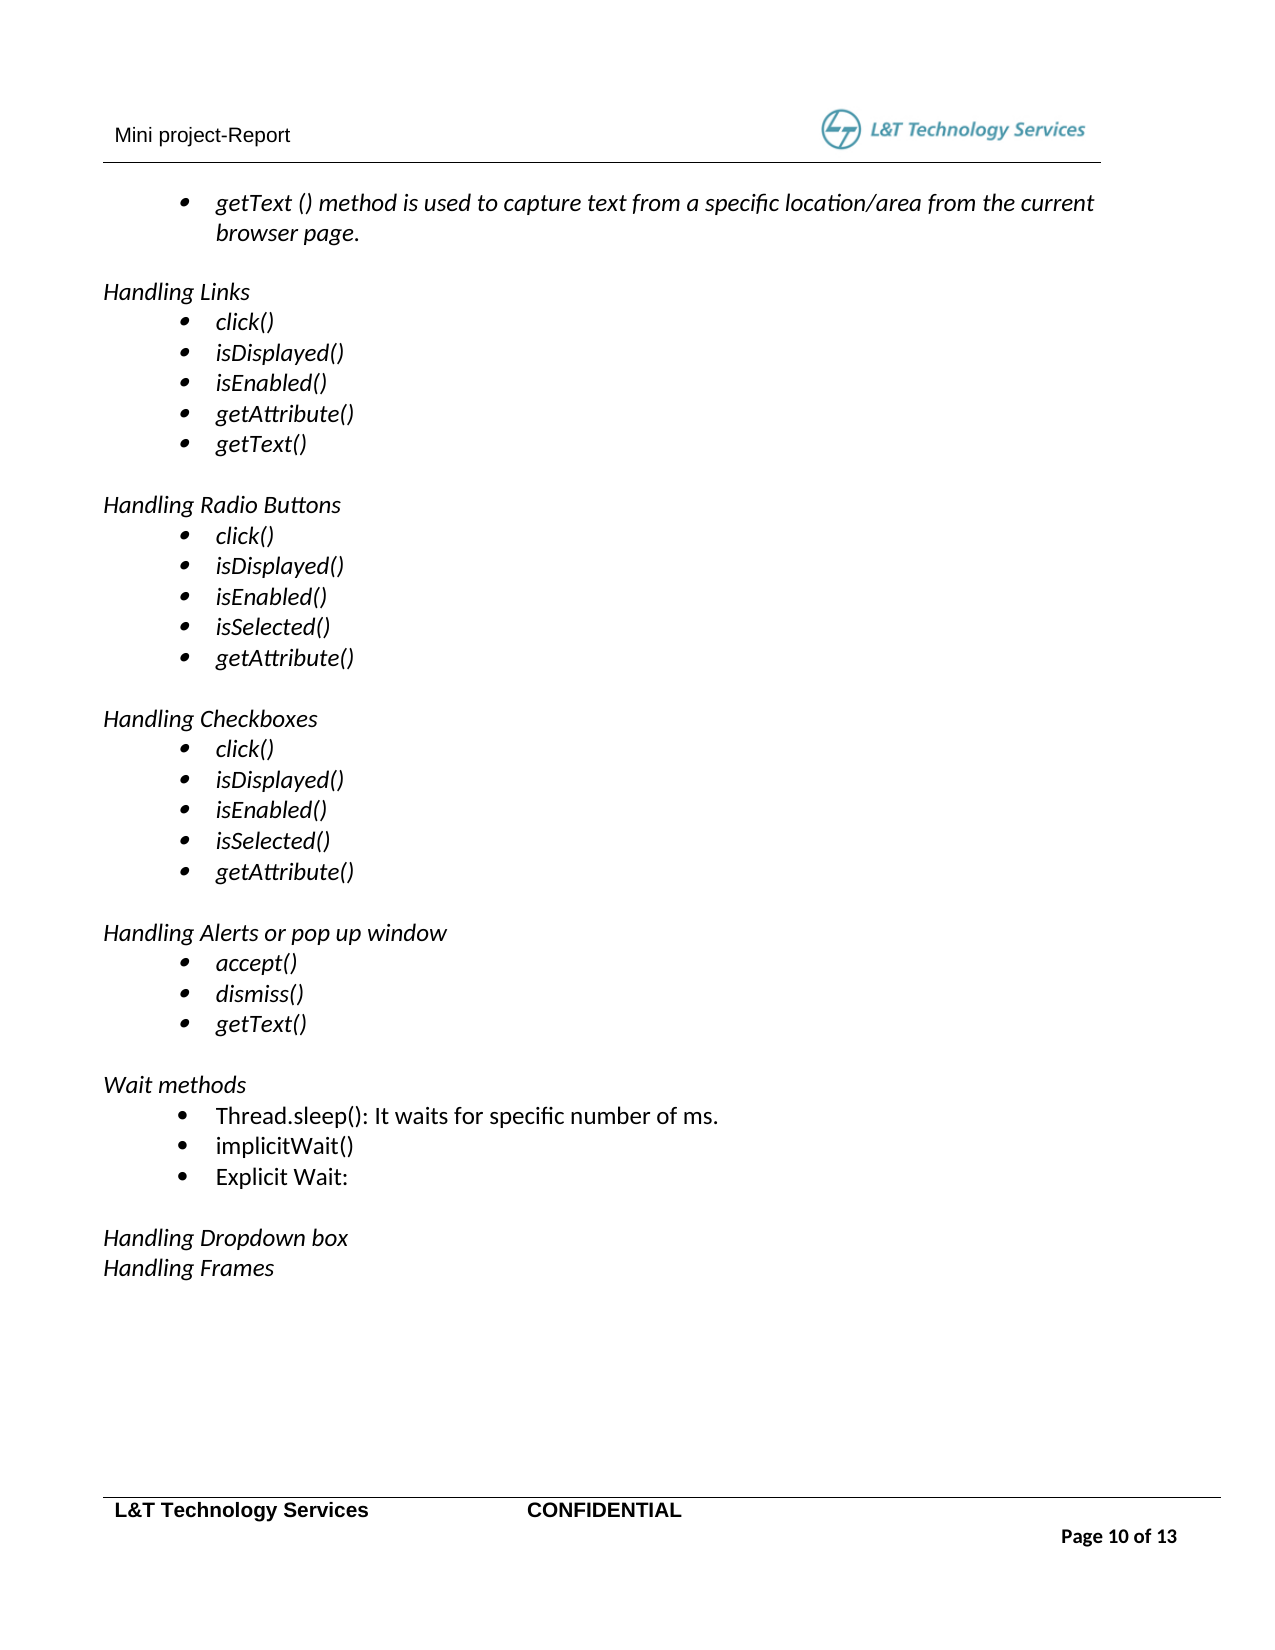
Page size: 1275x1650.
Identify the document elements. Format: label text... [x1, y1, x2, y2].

list getText() [178, 428, 1162, 459]
text Handling Checkboxes [103, 703, 1162, 734]
list click() [178, 734, 1162, 764]
list isDisplayed() [178, 551, 1162, 581]
list implicitWait() [178, 1130, 1162, 1161]
list isDisplayed() [178, 764, 1162, 795]
list dismiss() [178, 978, 1162, 1008]
list Explicit Wait: [178, 1161, 1162, 1191]
list getAttribute() [178, 642, 1162, 673]
list Thread.sleep(): It waits for specific number of ms. [178, 1100, 1162, 1130]
list getText () method is used to capture text from a specific location/area from the current browser page. [178, 187, 1162, 248]
list getAttribute() [178, 856, 1162, 886]
list click() [178, 520, 1162, 551]
list getText() [178, 1008, 1162, 1039]
list isDisplayed() [178, 337, 1162, 367]
text Handling Frames [103, 1252, 1162, 1283]
list isSelected() [178, 612, 1162, 642]
text Handling Radio Buttons [103, 489, 1162, 520]
list isEnabled() [178, 367, 1162, 398]
list accept() [178, 947, 1162, 978]
list isEnabled() [178, 795, 1162, 825]
list isSelected() [178, 825, 1162, 856]
text Handling Links [103, 276, 1162, 306]
list click() [178, 306, 1162, 337]
list isEnabled() [178, 581, 1162, 612]
text Wait methods [103, 1069, 1162, 1100]
list getAttribute() [178, 398, 1162, 428]
text Handling Dropdown box [103, 1222, 1162, 1252]
text Handling Alerts or pop up window [103, 917, 1162, 947]
